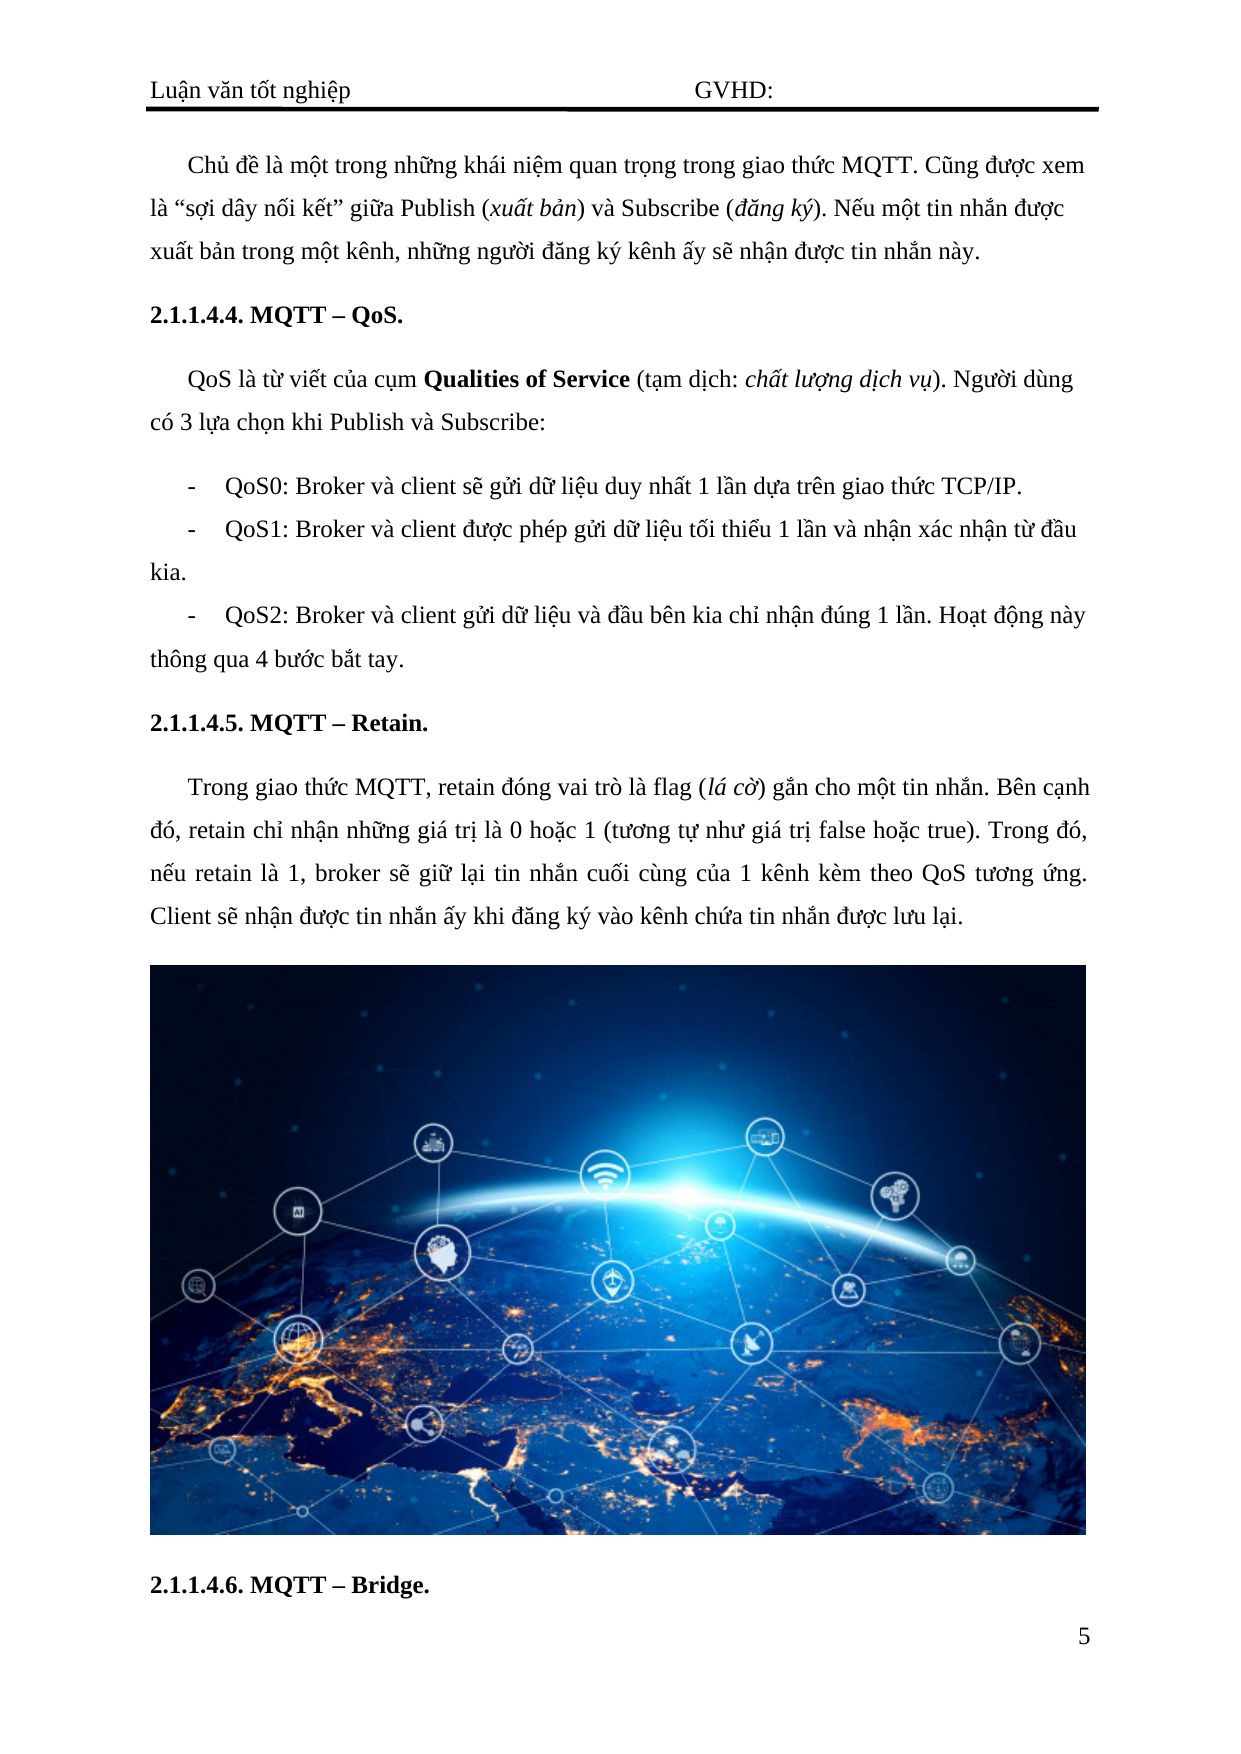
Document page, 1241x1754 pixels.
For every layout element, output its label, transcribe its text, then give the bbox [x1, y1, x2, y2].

text 2.1.1.4.5. MQTT – Retain. [150, 708, 1090, 736]
list QoS1: Broker và client được phép gửi dữ liệu tối thiểu 1 lần và nhận xác nhận từ đầu kia. [150, 514, 1090, 586]
picture [150, 965, 1086, 1535]
text 2.1.1.4.6. MQTT – Bridge. [150, 1570, 1090, 1598]
list QoS2: Broker và client gửi dữ liệu và đầu bên kia chỉ nhận đúng 1 lần. Hoạt động này thông qua 4 bước bắt tay. [150, 601, 1090, 672]
list QoS0: Broker và client sẽ gửi dữ liệu duy nhất 1 lần dựa trên giao thức TCP/IP. [150, 471, 1090, 500]
text Chủ đề là một trong những khái niệm quan trọng trong giao thức MQTT. Cũng được xem là “sợi dây nối kết” giữa Publish (xuất bản) và Subscribe (đăng ký). Nếu một tin nhắn được xuất bản trong một kênh, những người đăng ký kênh ấy sẽ nhận được tin nhắn này. [150, 150, 1090, 265]
text Trong giao thức MQTT, retain đóng vai trò là flag (lá cờ) gắn cho một tin nhắn. Bên cạnh đó, retain chỉ nhận những giá trị là 0 hoặc 1 (tương tự như giá trị false hoặc true). Trong đó, nếu retain là 1, broker sẽ giữ lại tin nhắn cuối cùng của 1 kênh kèm theo QoS tương ứng. Client sẽ nhận được tin nhắn ấy khi đăng ký vào kênh chứa tin nhắn được lưu lại. [150, 772, 1090, 930]
text QoS là từ viết của cụm Qualities of Service (tạm dịch: chất lượng dịch vụ). Người dùng có 3 lựa chọn khi Publish và Subscribe: [150, 364, 1090, 436]
text 2.1.1.4.4. MQTT – QoS. [150, 300, 1090, 329]
